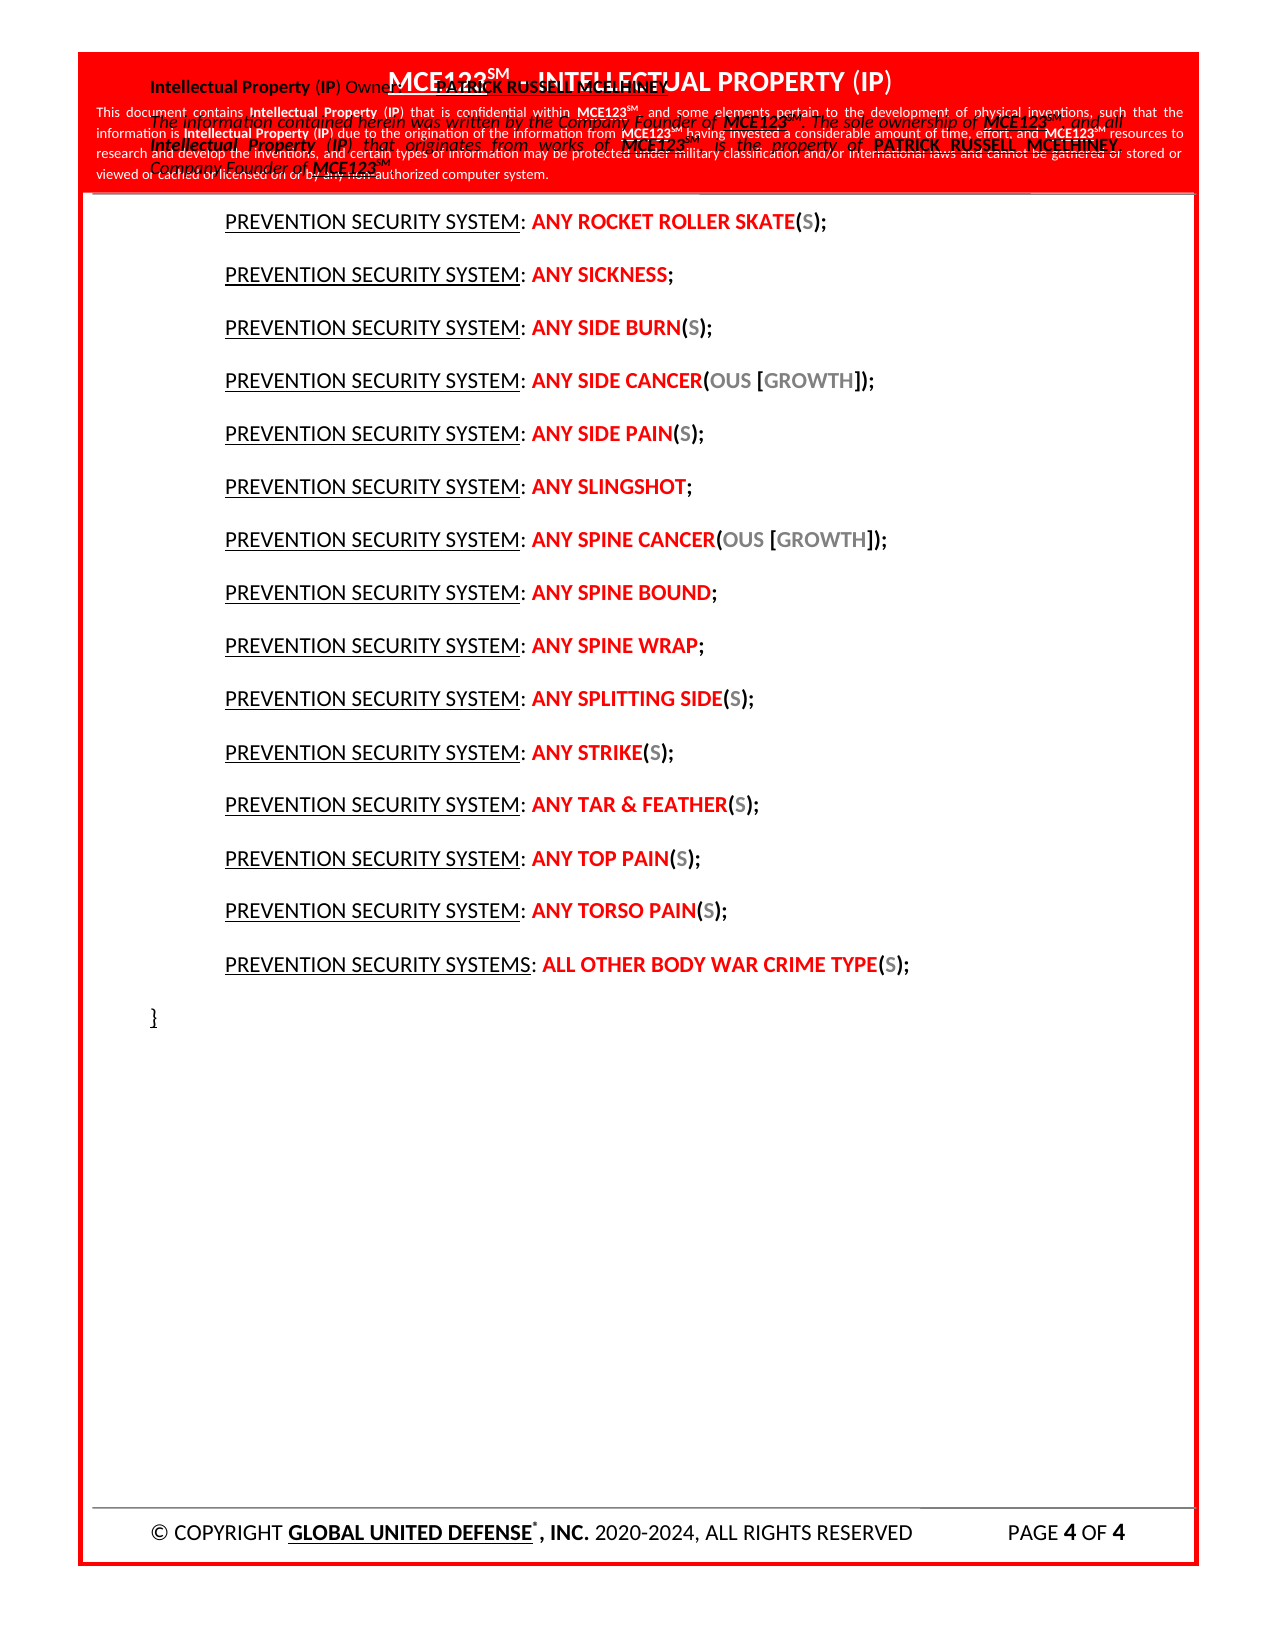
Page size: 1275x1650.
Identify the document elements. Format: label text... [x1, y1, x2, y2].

text PREVENTION SECURITY SYSTEM: ANY SIDE BURN(S); [225, 313, 1125, 341]
text PREVENTION SECURITY SYSTEM: ANY SIDE PAIN(S); [225, 419, 1125, 447]
text PREVENTION SECURITY SYSTEM: ANY SPINE WRAP; [225, 632, 1125, 659]
text PREVENTION SECURITY SYSTEM: ANY SIDE CANCER(OUS [GROWTH]); [225, 366, 1125, 394]
text PREVENTION SECURITY SYSTEM: ANY STRIKE(S); [225, 738, 1125, 766]
text PREVENTION SECURITY SYSTEM: ANY SPINE CANCER(OUS [GROWTH]); [225, 526, 1125, 553]
text PREVENTION SECURITY SYSTEM: ANY TAR & FEATHER(S); [225, 791, 1125, 819]
text PREVENTION SECURITY SYSTEM: ANY SPINE BOUND; [225, 578, 1125, 607]
text PREVENTION SECURITY SYSTEM: ANY TOP PAIN(S); [225, 844, 1125, 872]
text PREVENTION SECURITY SYSTEM: ANY SPLITTING SIDE(S); [225, 684, 1125, 713]
text } [150, 1003, 1125, 1031]
text PREVENTION SECURITY SYSTEM: ANY SICKNESS; [225, 260, 1125, 288]
text PREVENTION SECURITY SYSTEMS: ALL OTHER BODY WAR CRIME TYPE(S); [187, 950, 1125, 978]
text PREVENTION SECURITY SYSTEM: ANY ROCKET ROLLER SKATE(S); [225, 207, 1125, 235]
text PREVENTION SECURITY SYSTEM: ANY TORSO PAIN(S); [225, 897, 1125, 925]
text PREVENTION SECURITY SYSTEM: ANY SLINGSHOT; [225, 472, 1125, 501]
